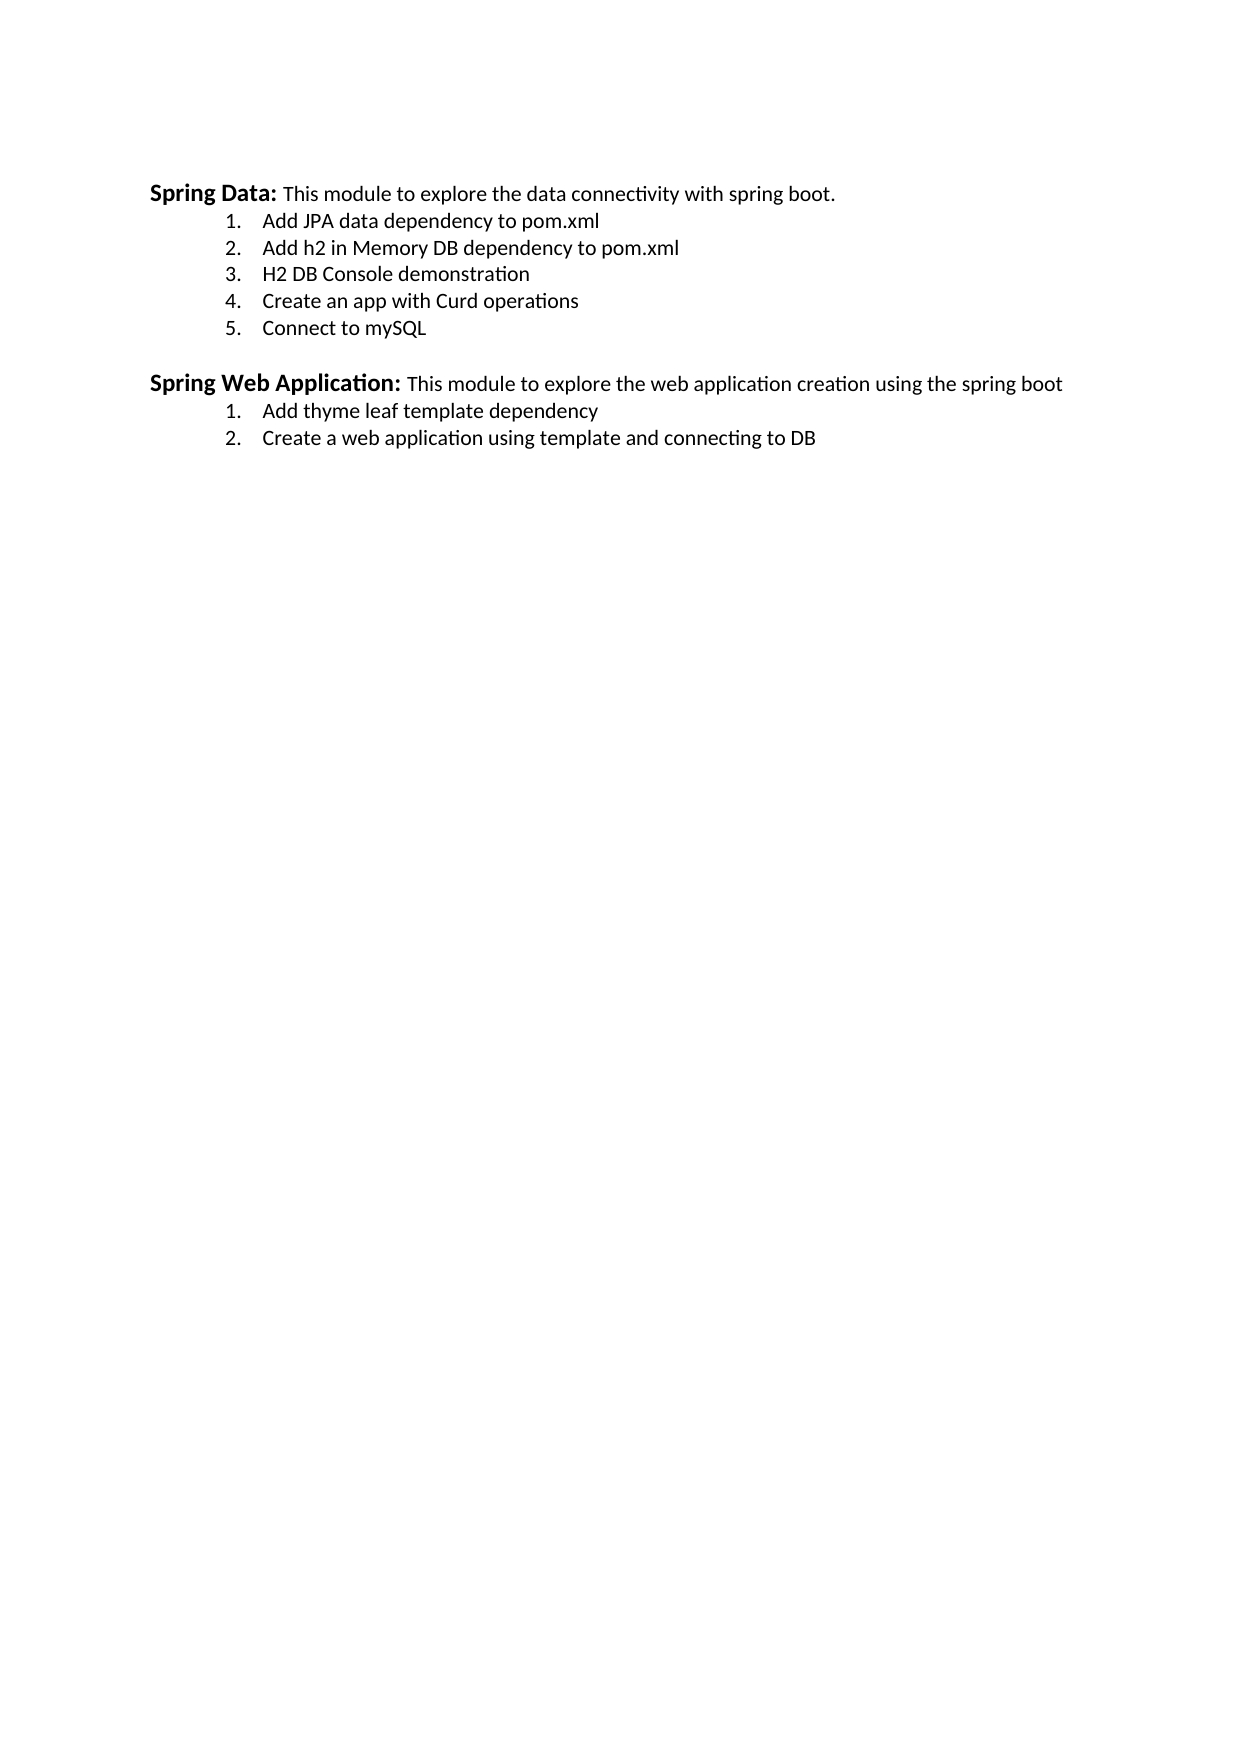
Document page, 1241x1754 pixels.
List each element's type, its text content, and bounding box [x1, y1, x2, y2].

text Spring Web Application: This module to explore the web application creation using the spring boot [150, 367, 1090, 398]
list Create a web application using template and connecting to DB [225, 424, 1090, 451]
list Add JPA data dependency to pom.xml [225, 207, 1090, 234]
list Connect to mySQL [225, 314, 1090, 341]
list H2 DB Console demonstration [225, 261, 1090, 287]
list Add h2 in Memory DB dependency to pom.xml [225, 234, 1090, 261]
list Create an app with Curd operations [225, 287, 1090, 314]
list Add thyme leaf template dependency [225, 398, 1090, 424]
text Spring Data: This module to explore the data connectivity with spring boot. [150, 177, 1090, 207]
